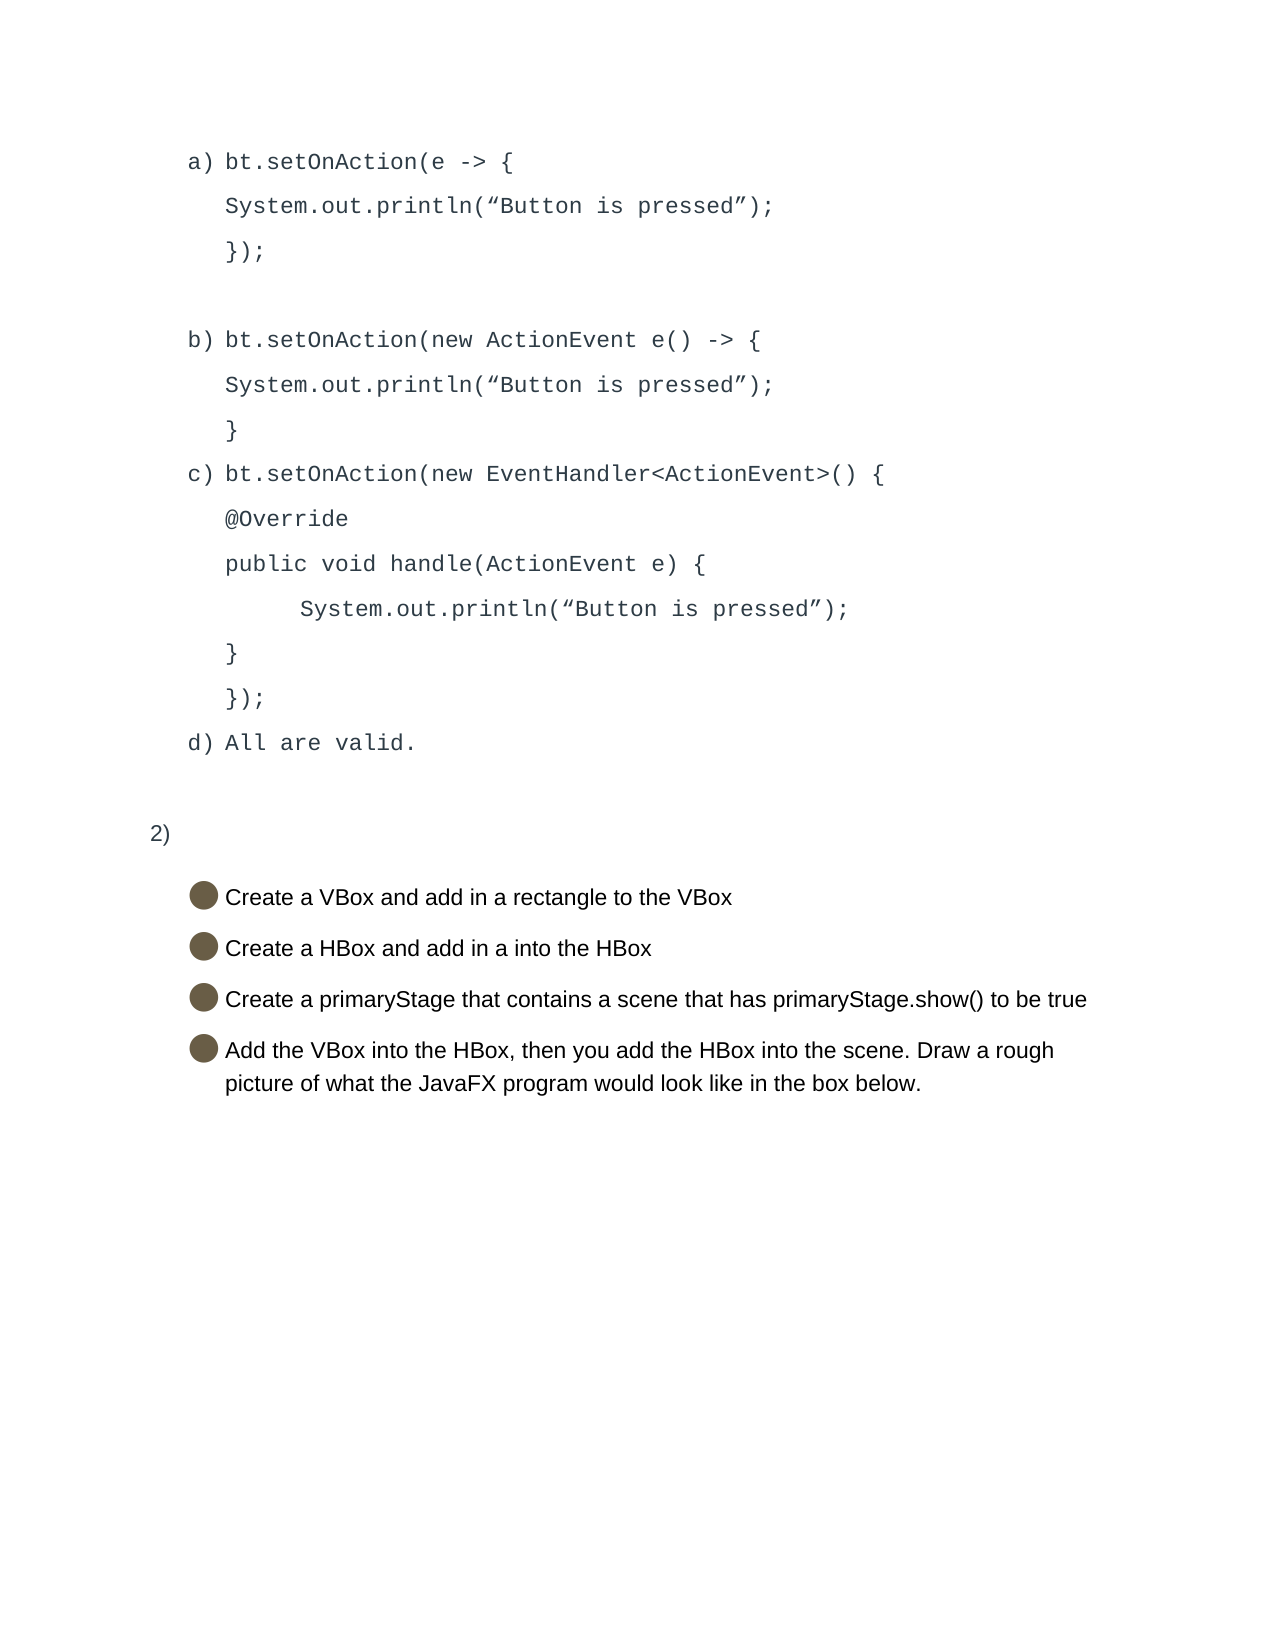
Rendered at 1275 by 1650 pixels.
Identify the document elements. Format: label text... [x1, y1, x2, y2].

text }); [150, 239, 1125, 265]
list Create a HBox and add in a into the HBox [187, 916, 1125, 967]
text public void handle(ActionEvent e) { [150, 552, 1125, 578]
text System.out.println(“Button is pressed”); [150, 195, 1125, 221]
list bt.setOnAction(new ActionEvent e() -> { [187, 329, 1125, 355]
text System.out.println(“Button is pressed”); [150, 373, 1125, 399]
text } [150, 418, 1125, 444]
list Create a VBox and add in a rectangle to the VBox [187, 865, 1125, 916]
text @Override [150, 507, 1125, 533]
text 2) [150, 820, 1125, 847]
list All are valid. [187, 731, 1125, 757]
list bt.setOnAction(e -> { [187, 150, 1125, 176]
list Add the VBox into the HBox, then you add the HBox into the scene. Draw a rough picture of what the JavaFX program would look like in the box below. [187, 1018, 1125, 1096]
text } [150, 642, 1125, 667]
text System.out.println(“Button is pressed”); [150, 597, 1125, 623]
list bt.setOnAction(new EventHandler<ActionEvent>() { [187, 463, 1125, 489]
list Create a primaryStage that contains a scene that has primaryStage.show() to be true [187, 967, 1125, 1018]
text }); [150, 686, 1125, 712]
